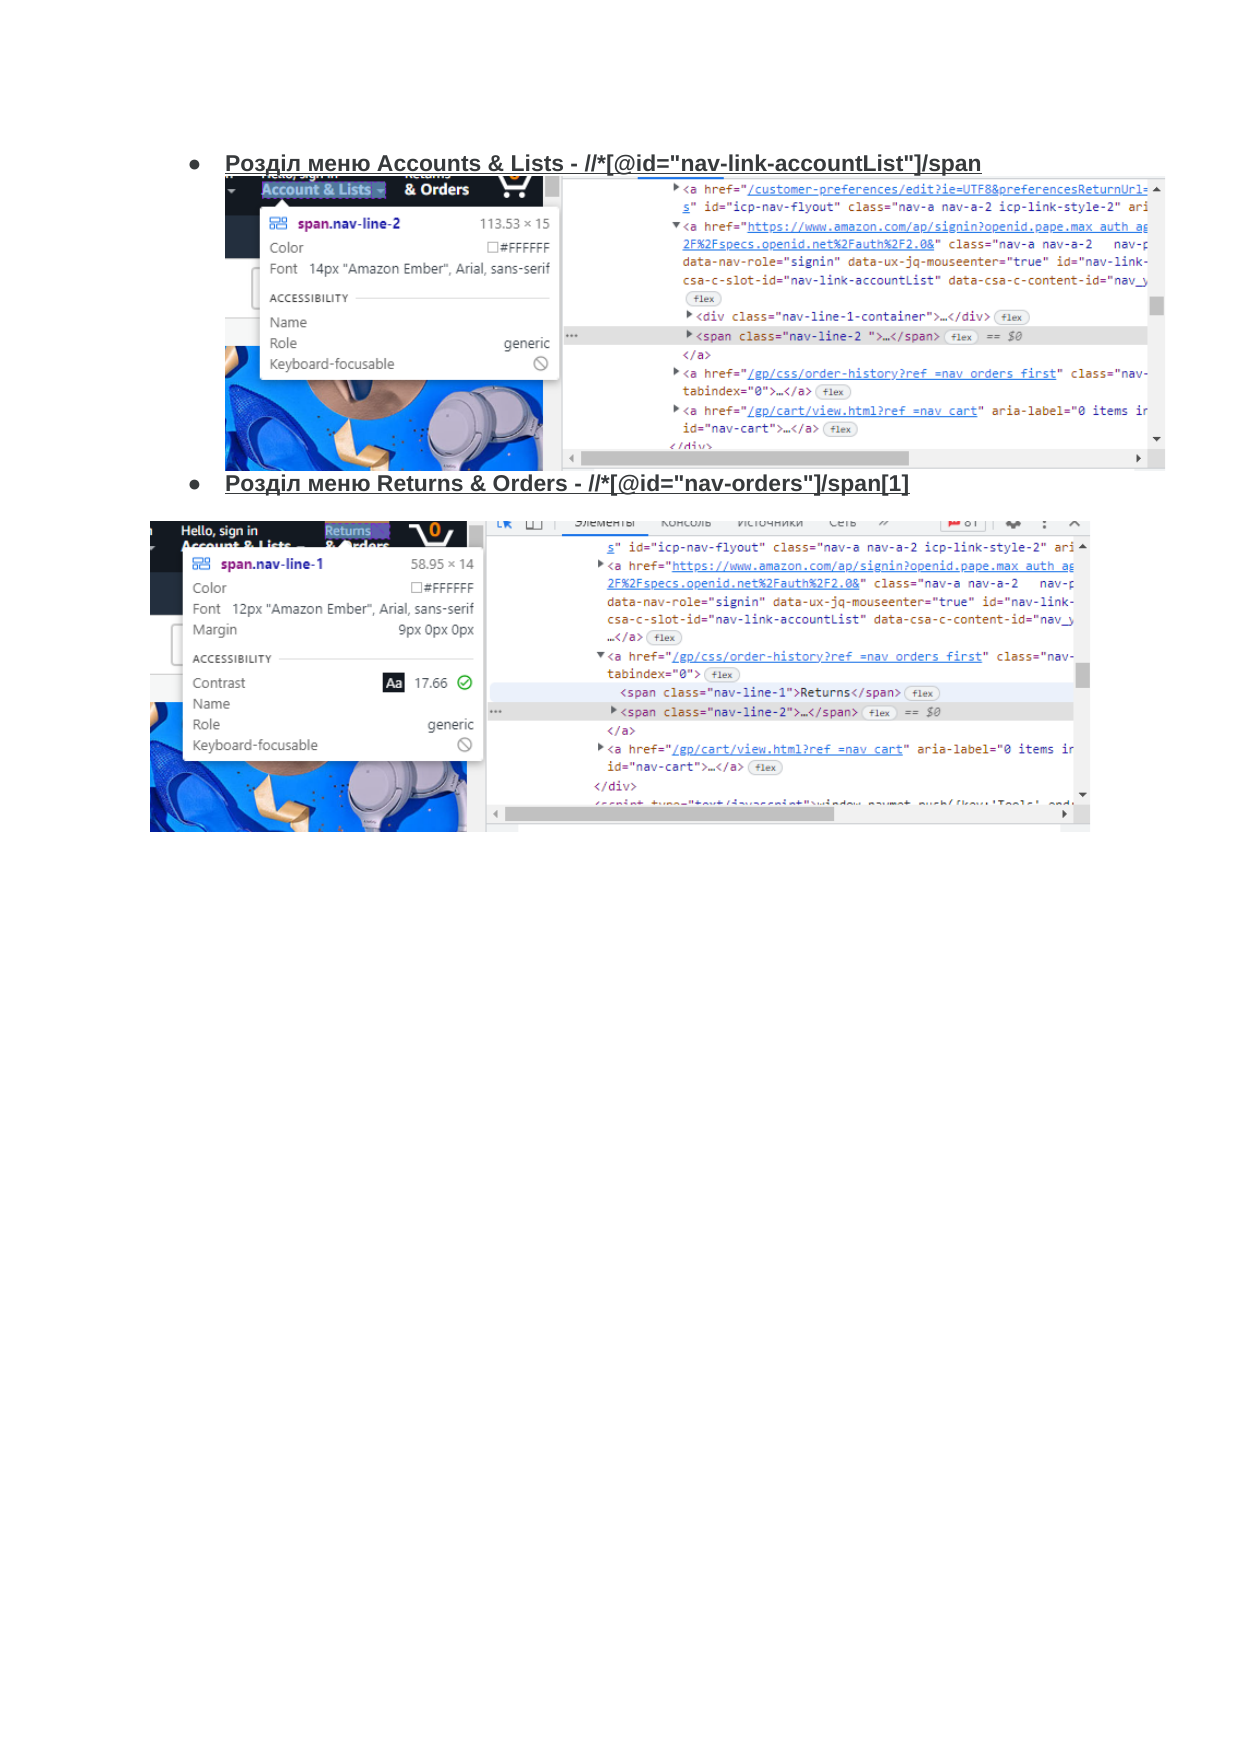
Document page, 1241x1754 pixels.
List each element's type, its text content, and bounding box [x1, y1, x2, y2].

picture [150, 521, 1091, 832]
list Розділ меню Returns & Orders - //*[@id="nav-orders"]/span[1] [187, 470, 1090, 496]
picture [225, 176, 1166, 471]
